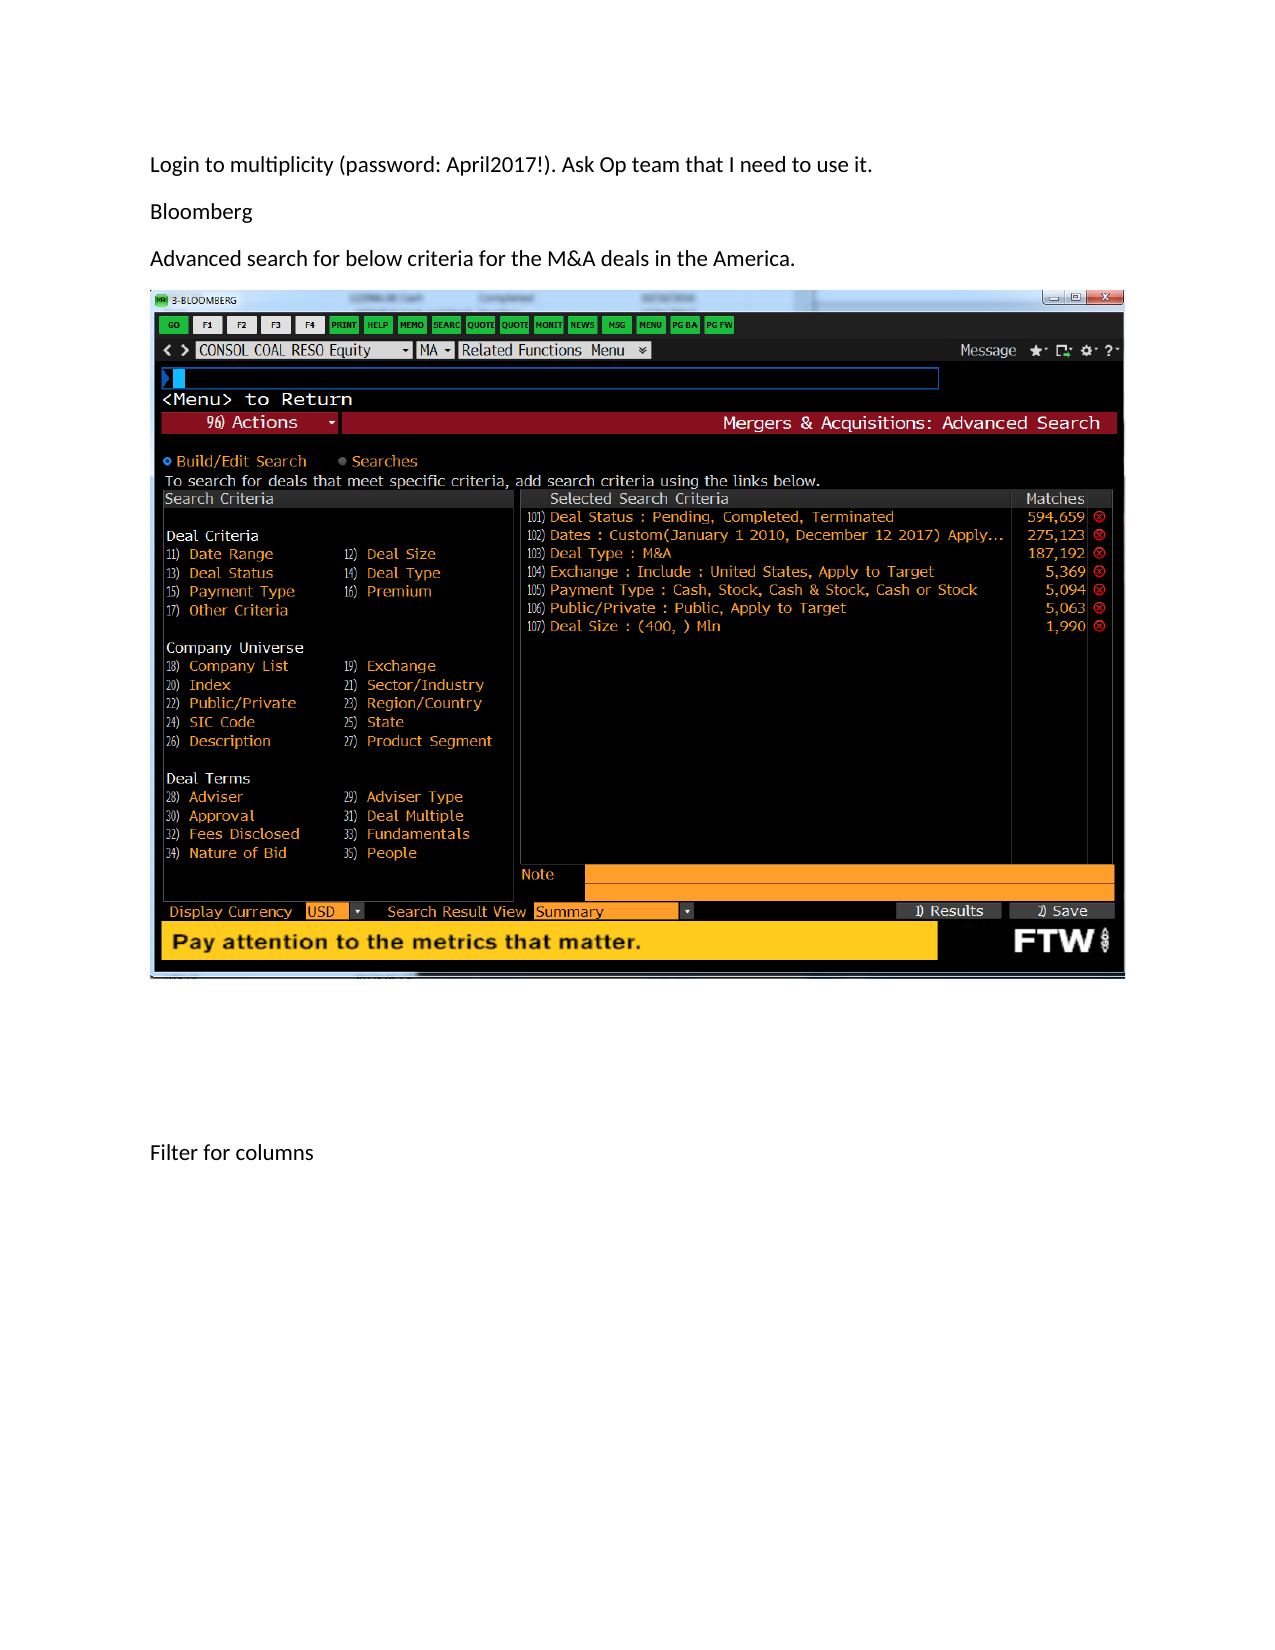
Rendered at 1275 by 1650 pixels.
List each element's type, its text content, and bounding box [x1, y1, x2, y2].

text Advanced search for below criteria for the M&A deals in the America. [150, 244, 1125, 272]
picture [150, 290, 1125, 979]
text Filter for columns [150, 1138, 1125, 1166]
text Bloomberg [150, 197, 1125, 225]
text Login to multiplicity (password: April2017!). Ask Op team that I need to use it. [150, 150, 1125, 178]
